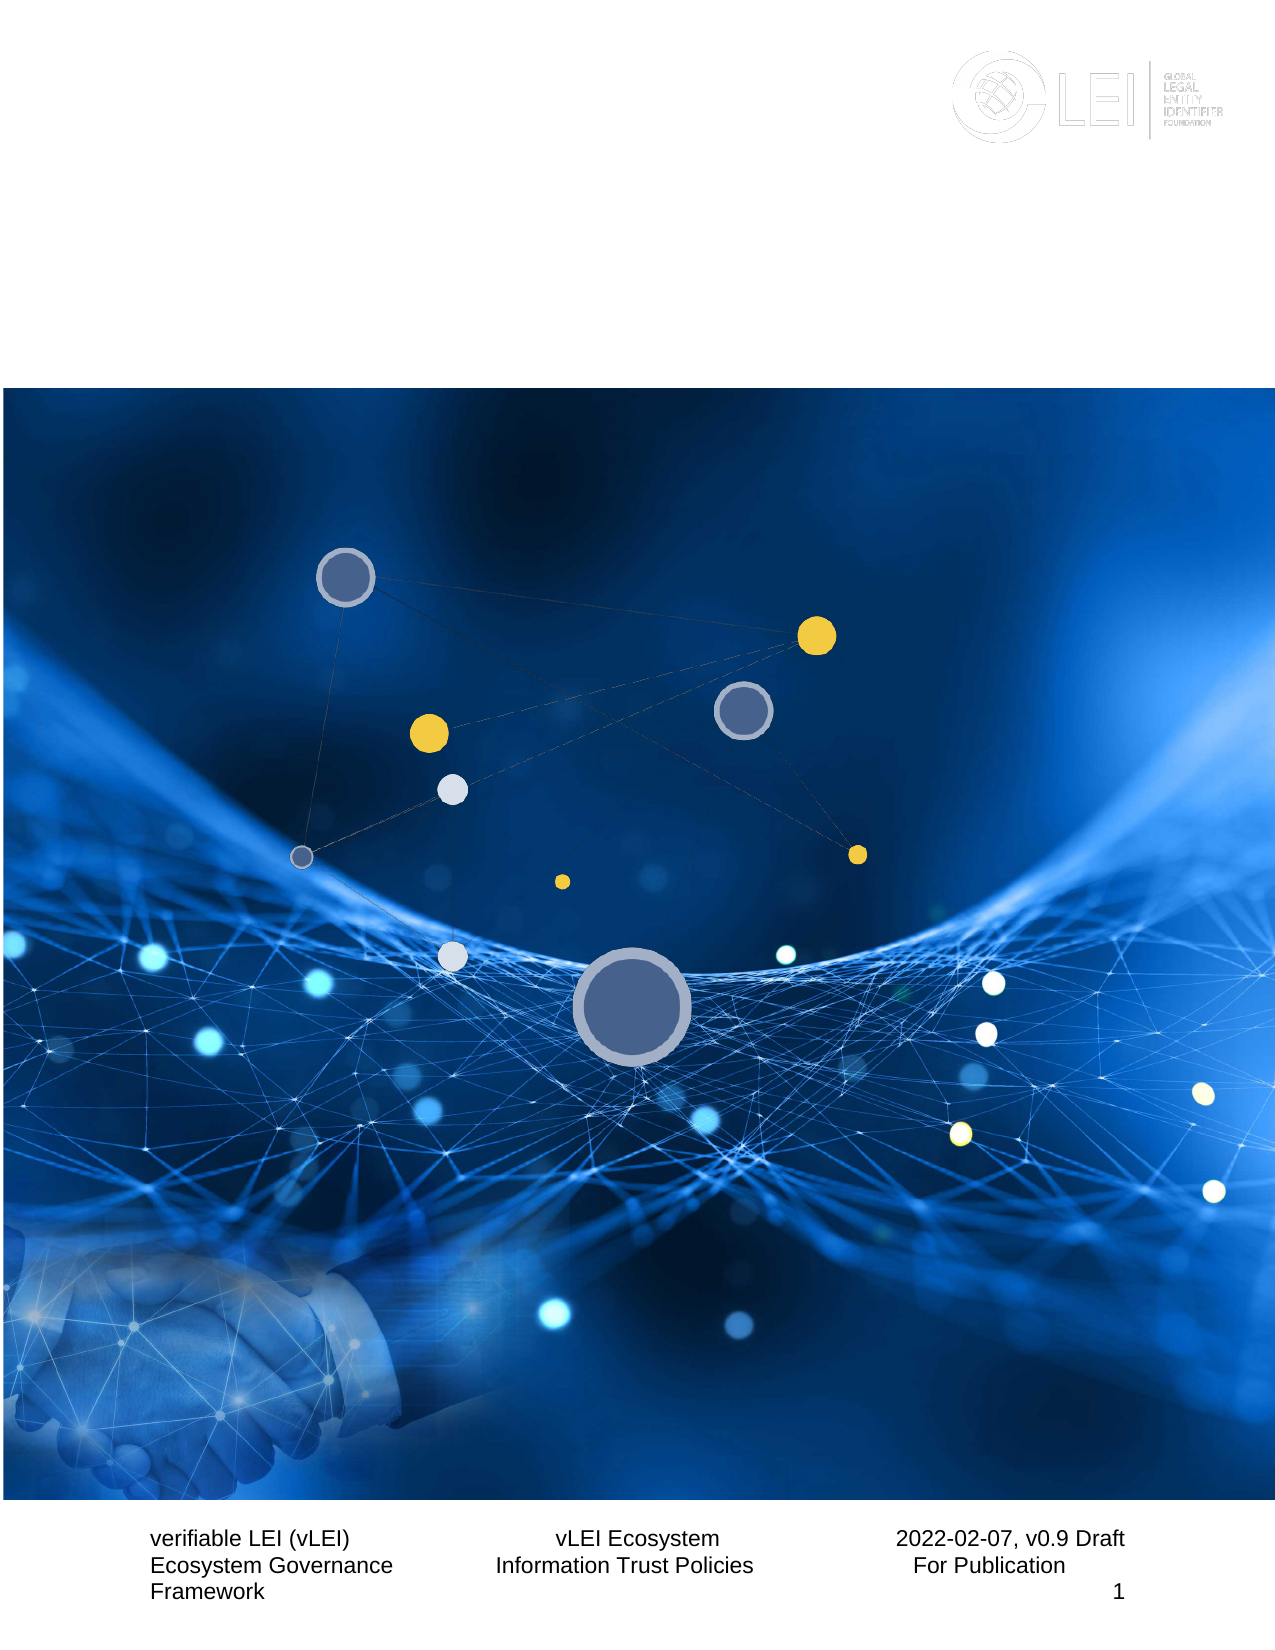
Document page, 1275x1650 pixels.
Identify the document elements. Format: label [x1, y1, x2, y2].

picture [3, 388, 1275, 1500]
picture [952, 51, 1223, 143]
